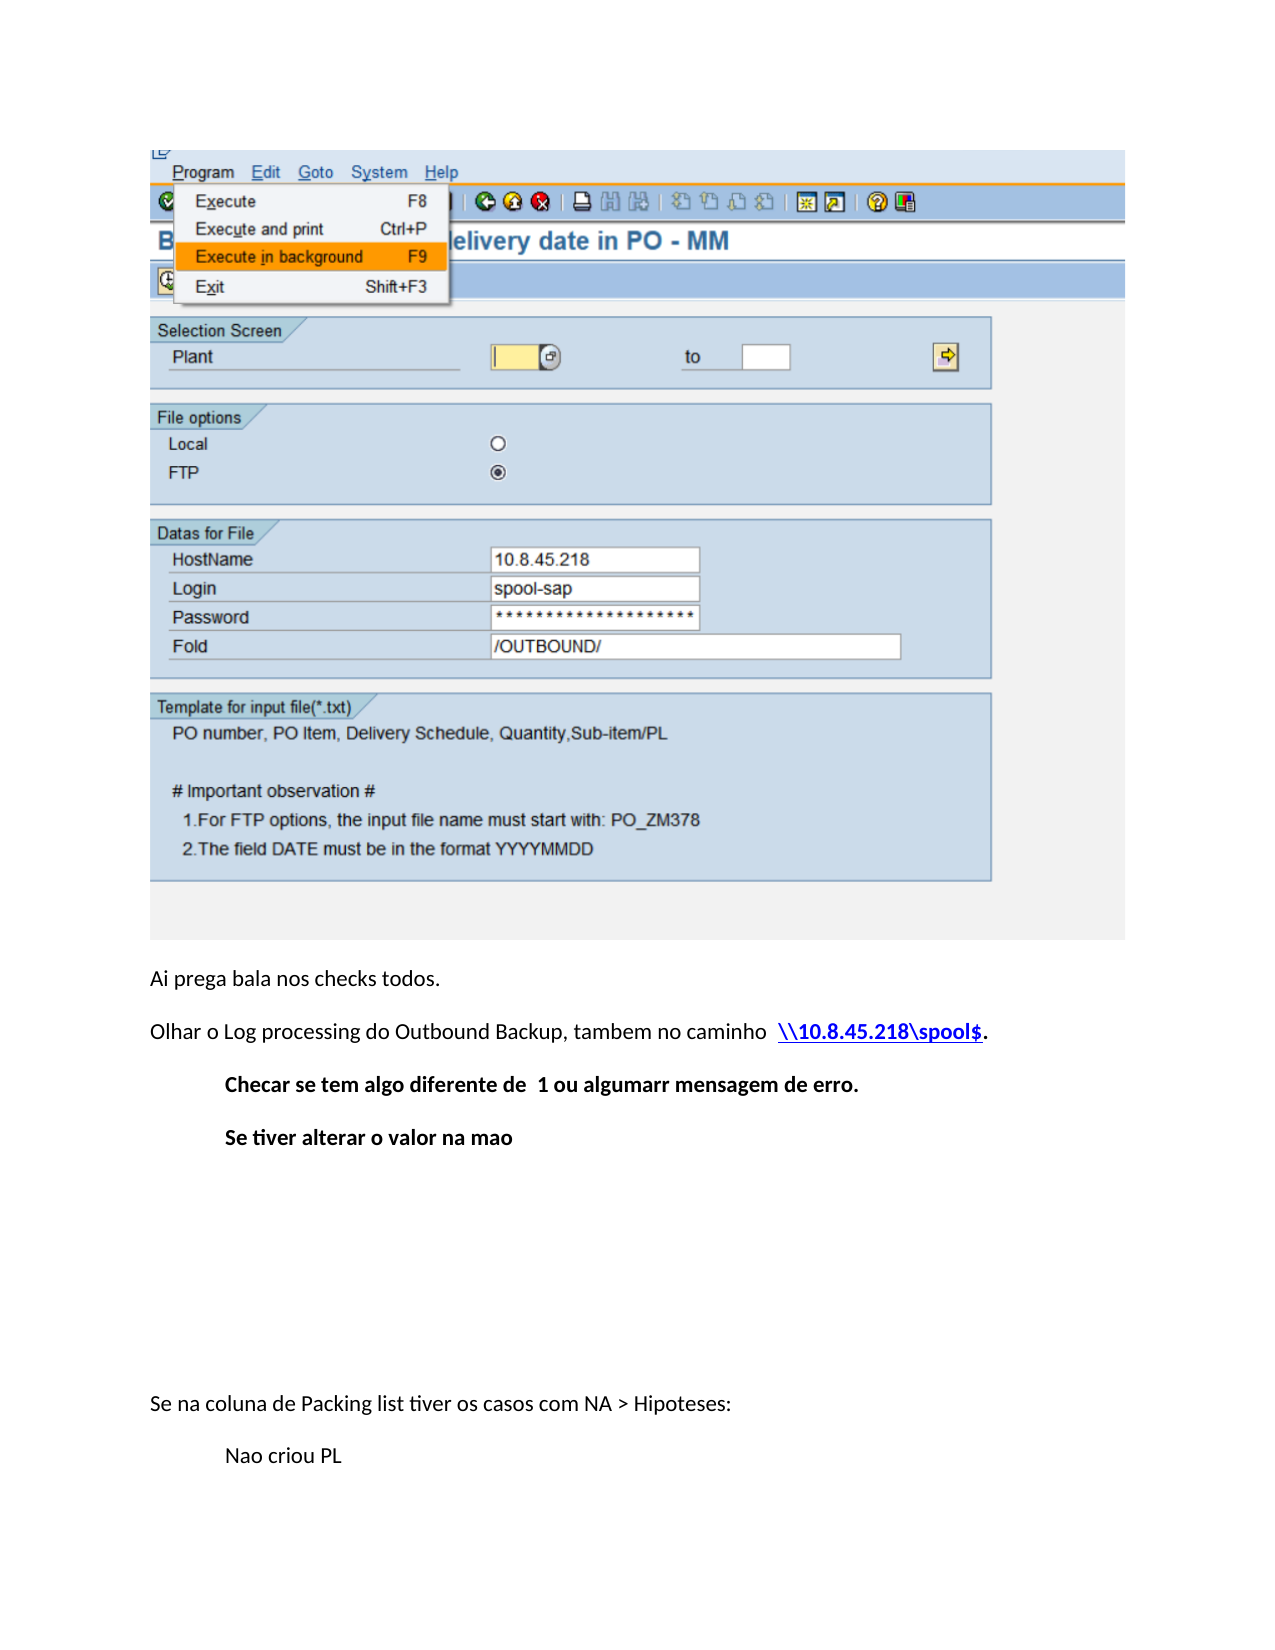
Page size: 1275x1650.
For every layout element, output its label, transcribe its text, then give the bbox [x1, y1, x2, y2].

text Se tiver alterar o valor na mao [150, 1123, 1125, 1152]
picture [150, 150, 1125, 940]
text Ai prega bala nos checks todos. [150, 964, 1125, 992]
text Olhar o Log processing do Outbound Backup, tambem no caminho \\10.8.45.218\spool$. [150, 1017, 1125, 1046]
text Checar se tem algo diferente de 1 ou algumarr mensagem de erro. [150, 1071, 1125, 1098]
text Nao criou PL [225, 1442, 1125, 1470]
text Se na coluna de Packing list tiver os casos com NA > Hipoteses: [150, 1389, 1125, 1417]
